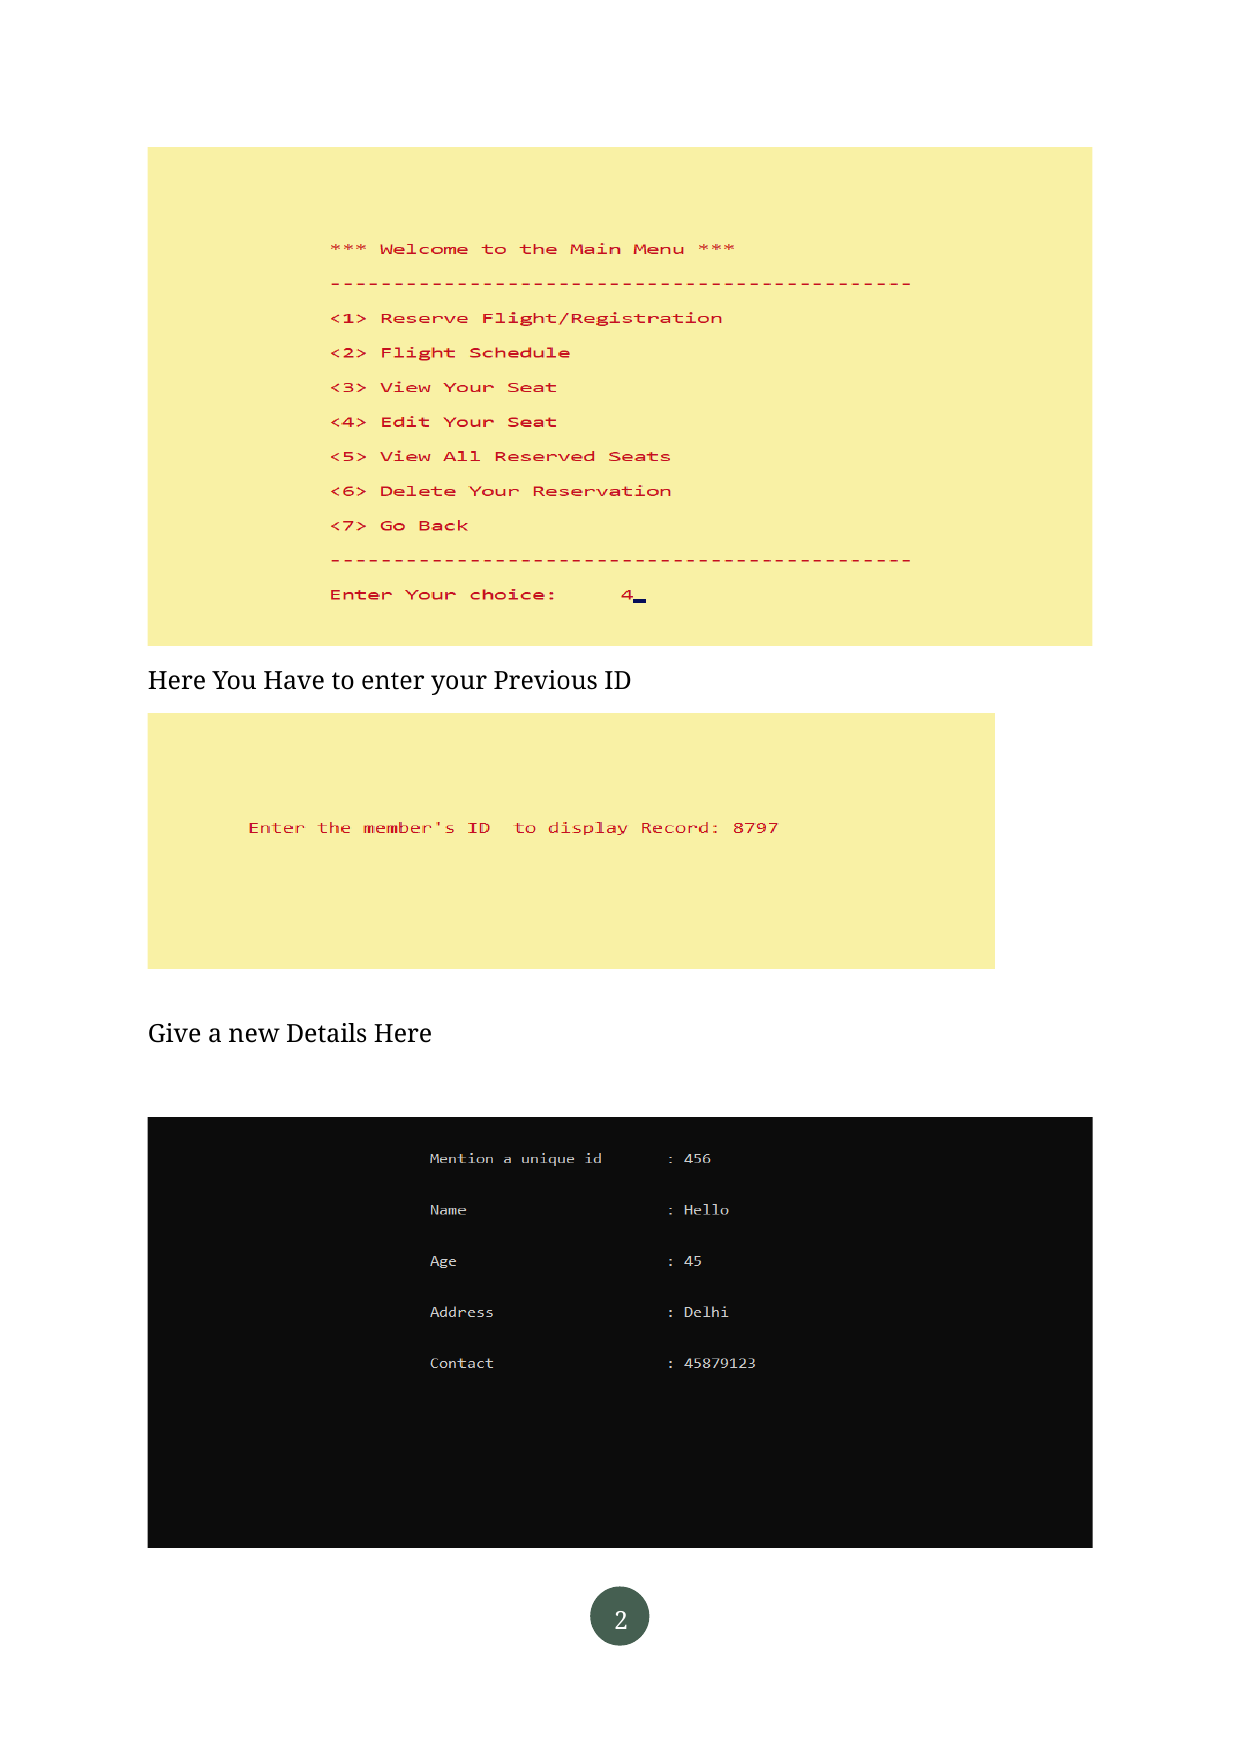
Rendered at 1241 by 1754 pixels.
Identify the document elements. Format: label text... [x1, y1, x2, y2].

picture [147, 147, 1093, 646]
picture [147, 1117, 1093, 1548]
text Give a new Details Here [148, 1015, 1093, 1117]
picture [147, 713, 995, 969]
